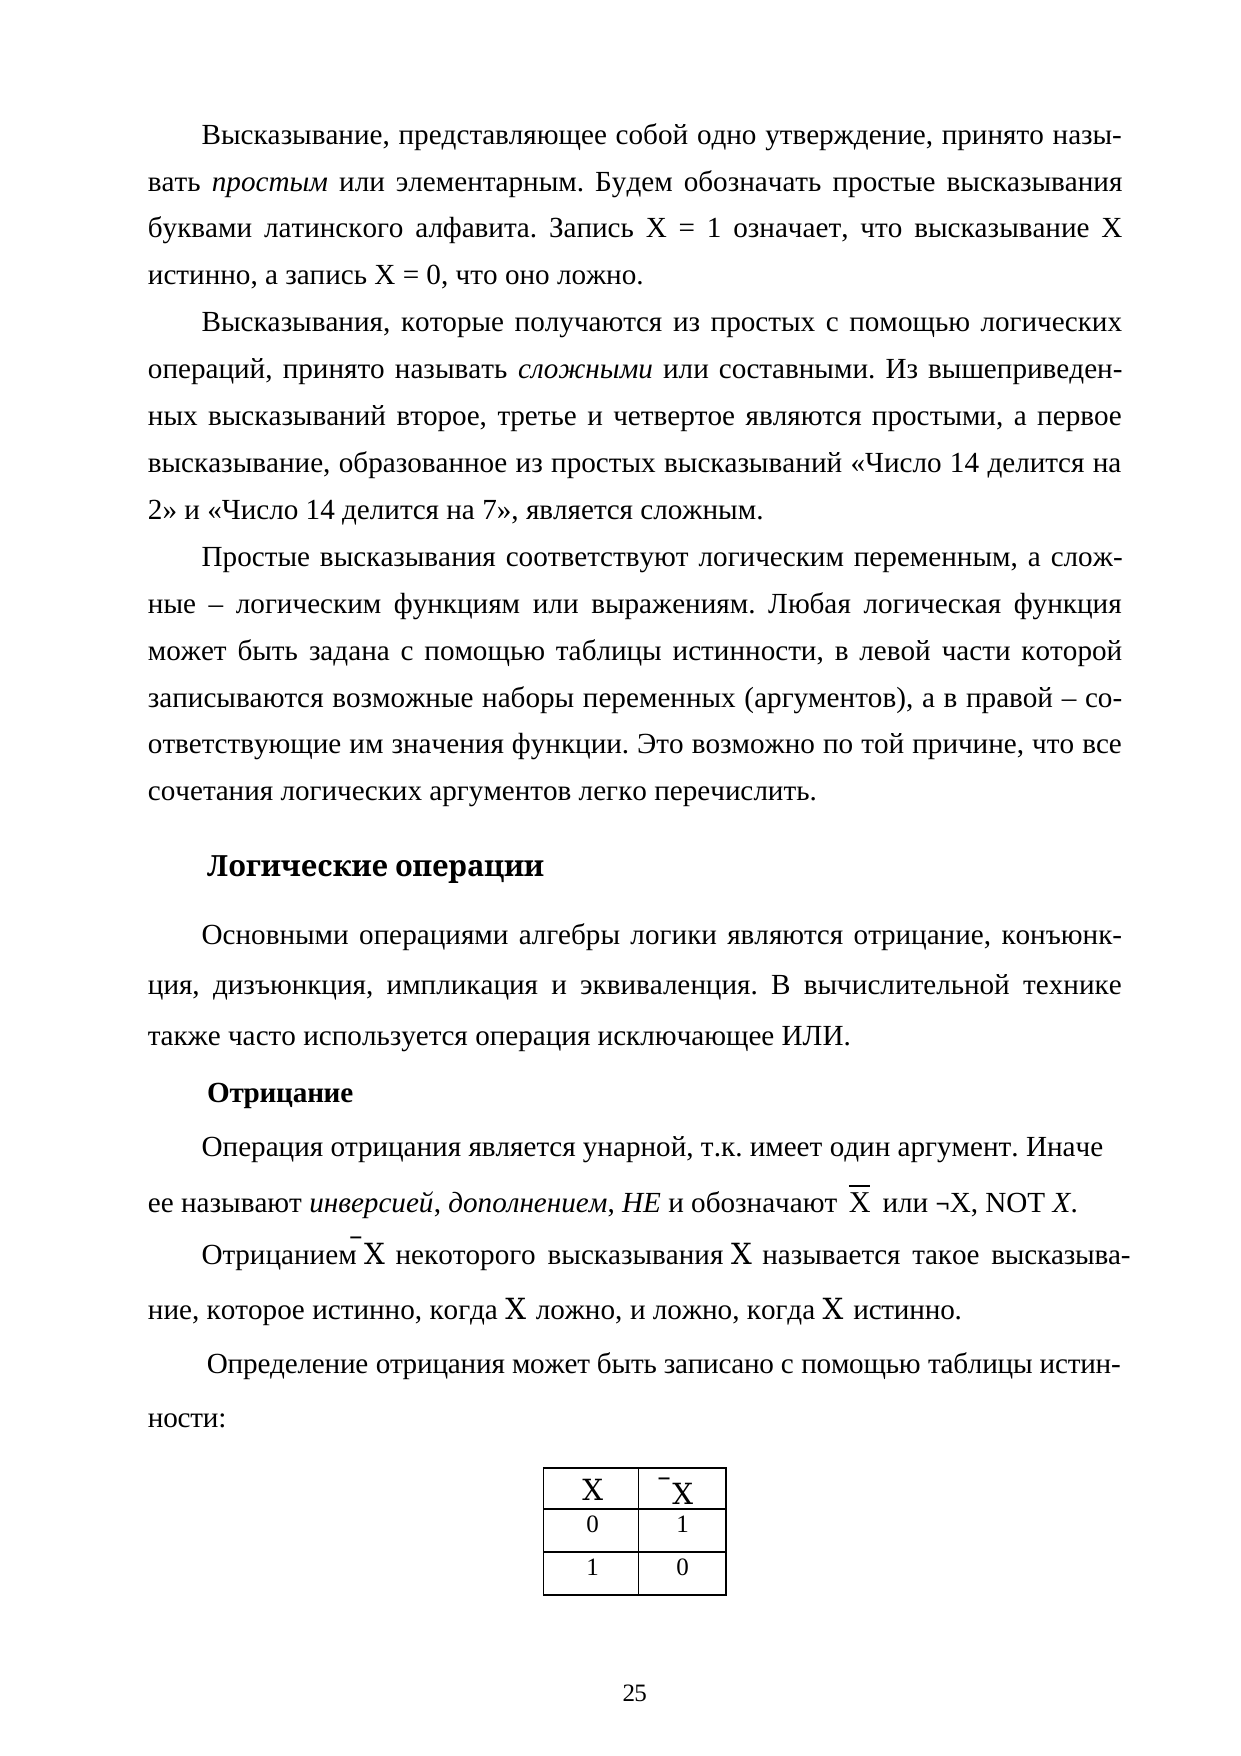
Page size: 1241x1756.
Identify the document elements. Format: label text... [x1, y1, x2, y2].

text Определение отрицания может быть записано с помощью таблицы истин- ности: [148, 1346, 1128, 1433]
table_header X [544, 1469, 638, 1508]
text Простые высказывания соответствуют логическим переменным, а слож- ные – логическим функциям или выражениям. Любая логическая функция может быть задана с помощью таблицы истинности, в левой части которой записываются возможные наборы переменных (аргументов), а в правой – со- ответствующие им значения функции. Это возможно по той причине, что все сочетания логических аргументов легко перечислить. [148, 539, 1123, 807]
table_header ̅X [639, 1469, 725, 1508]
table_cell 1 [544, 1553, 638, 1594]
text Основными операциями алгебры логики являются отрицание, конъюнк- ция, дизъюнкция, импликация и эквиваленция. В вычислительной технике также часто используется операция исключающее ИЛИ. [148, 917, 1123, 1051]
table_cell 1 [639, 1510, 725, 1551]
text ние, которое истинно, когда X ложно, и ложно, когда X истинно. [148, 1291, 1196, 1326]
table_cell 0 [544, 1510, 638, 1551]
text Отрицанием ̅X некоторого высказывания X называется такое высказыва- [201, 1241, 1196, 1270]
table_cell 0 [639, 1553, 725, 1594]
subtitle Отрицание [207, 1075, 1196, 1108]
text Высказывания, которые получаются из простых с помощью логических операций, принято называть сложными или составными. Из вышеприведен- ных высказываний второе, третье и четвертое являются простыми, а первое высказывание, образованное из простых высказываний «Число 14 делится на 2» и «Число 14 делится на 7», является сложным. [148, 304, 1123, 526]
text Операция отрицания является унарной, т.к. имеет один аргумент. Иначе ее называют инверсией, дополнением, НЕ и обозначают X или ¬X, NOT X. [148, 1129, 1128, 1219]
subtitle Логические операции [207, 850, 1196, 884]
text Высказывание, представляющее собой одно утверждение, принято назы- вать простым или элементарным. Будем обозначать простые высказывания буквами латинского алфавита. Запись X = 1 означает, что высказывание X истинно, а запись X = 0, что оно ложно. [148, 117, 1123, 291]
